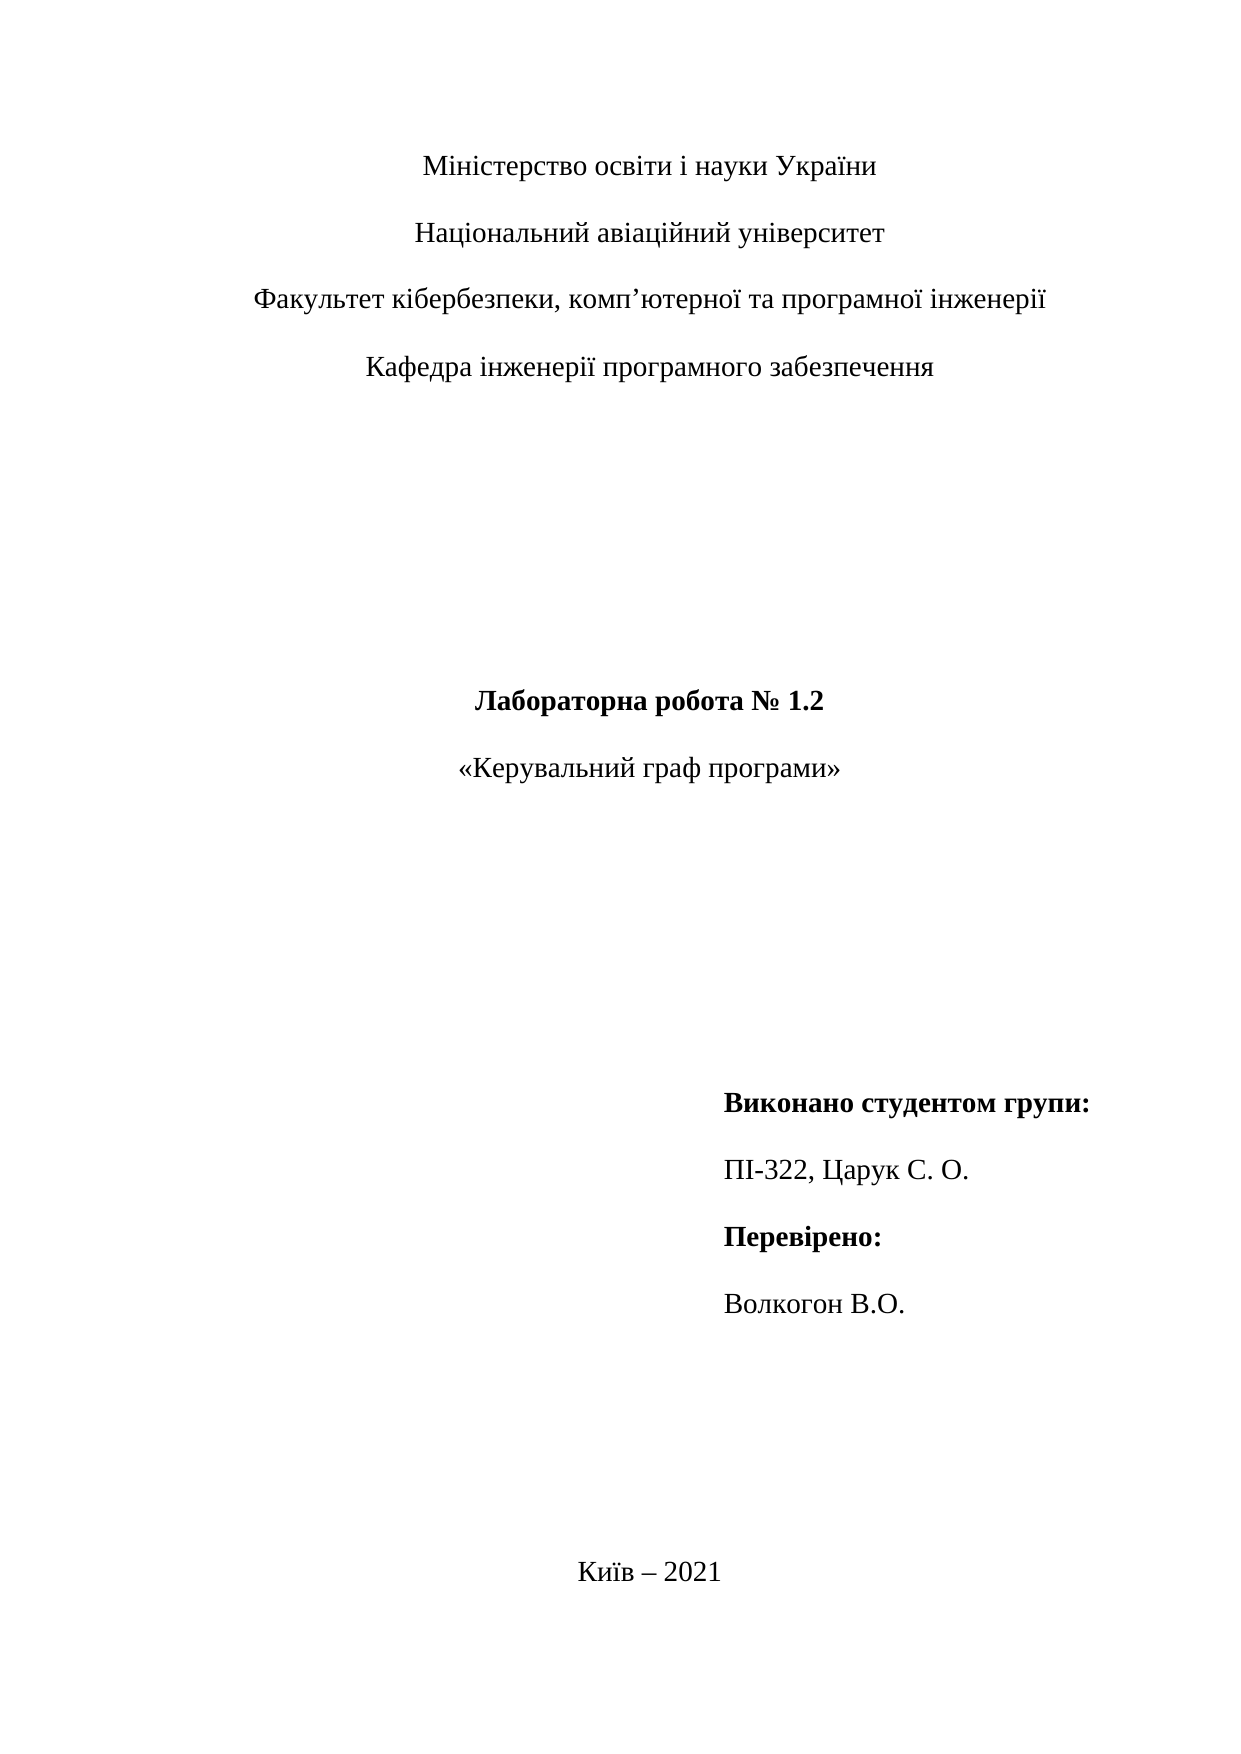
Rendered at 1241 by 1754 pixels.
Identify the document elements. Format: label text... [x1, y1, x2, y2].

text ПІ-322, Царук С. О. [723, 1152, 1181, 1186]
text Національний авіаційний університет [118, 215, 1181, 248]
text Факультет кібербезпеки, комп’ютерної та програмної інженерії [118, 282, 1181, 315]
text Перевірено: [723, 1219, 1181, 1253]
text «Керувальний граф програми» [118, 751, 1181, 784]
text Київ – 2021 [118, 1554, 1181, 1588]
text Виконано студентом групи: [723, 1085, 1181, 1119]
text Лабораторна робота № 1.2 [118, 683, 1181, 717]
text Кафедра інженерії програмного забезпечення [118, 349, 1181, 382]
text Волкогон В.О. [723, 1286, 1181, 1320]
text Міністерство освіти і науки України [118, 148, 1181, 181]
